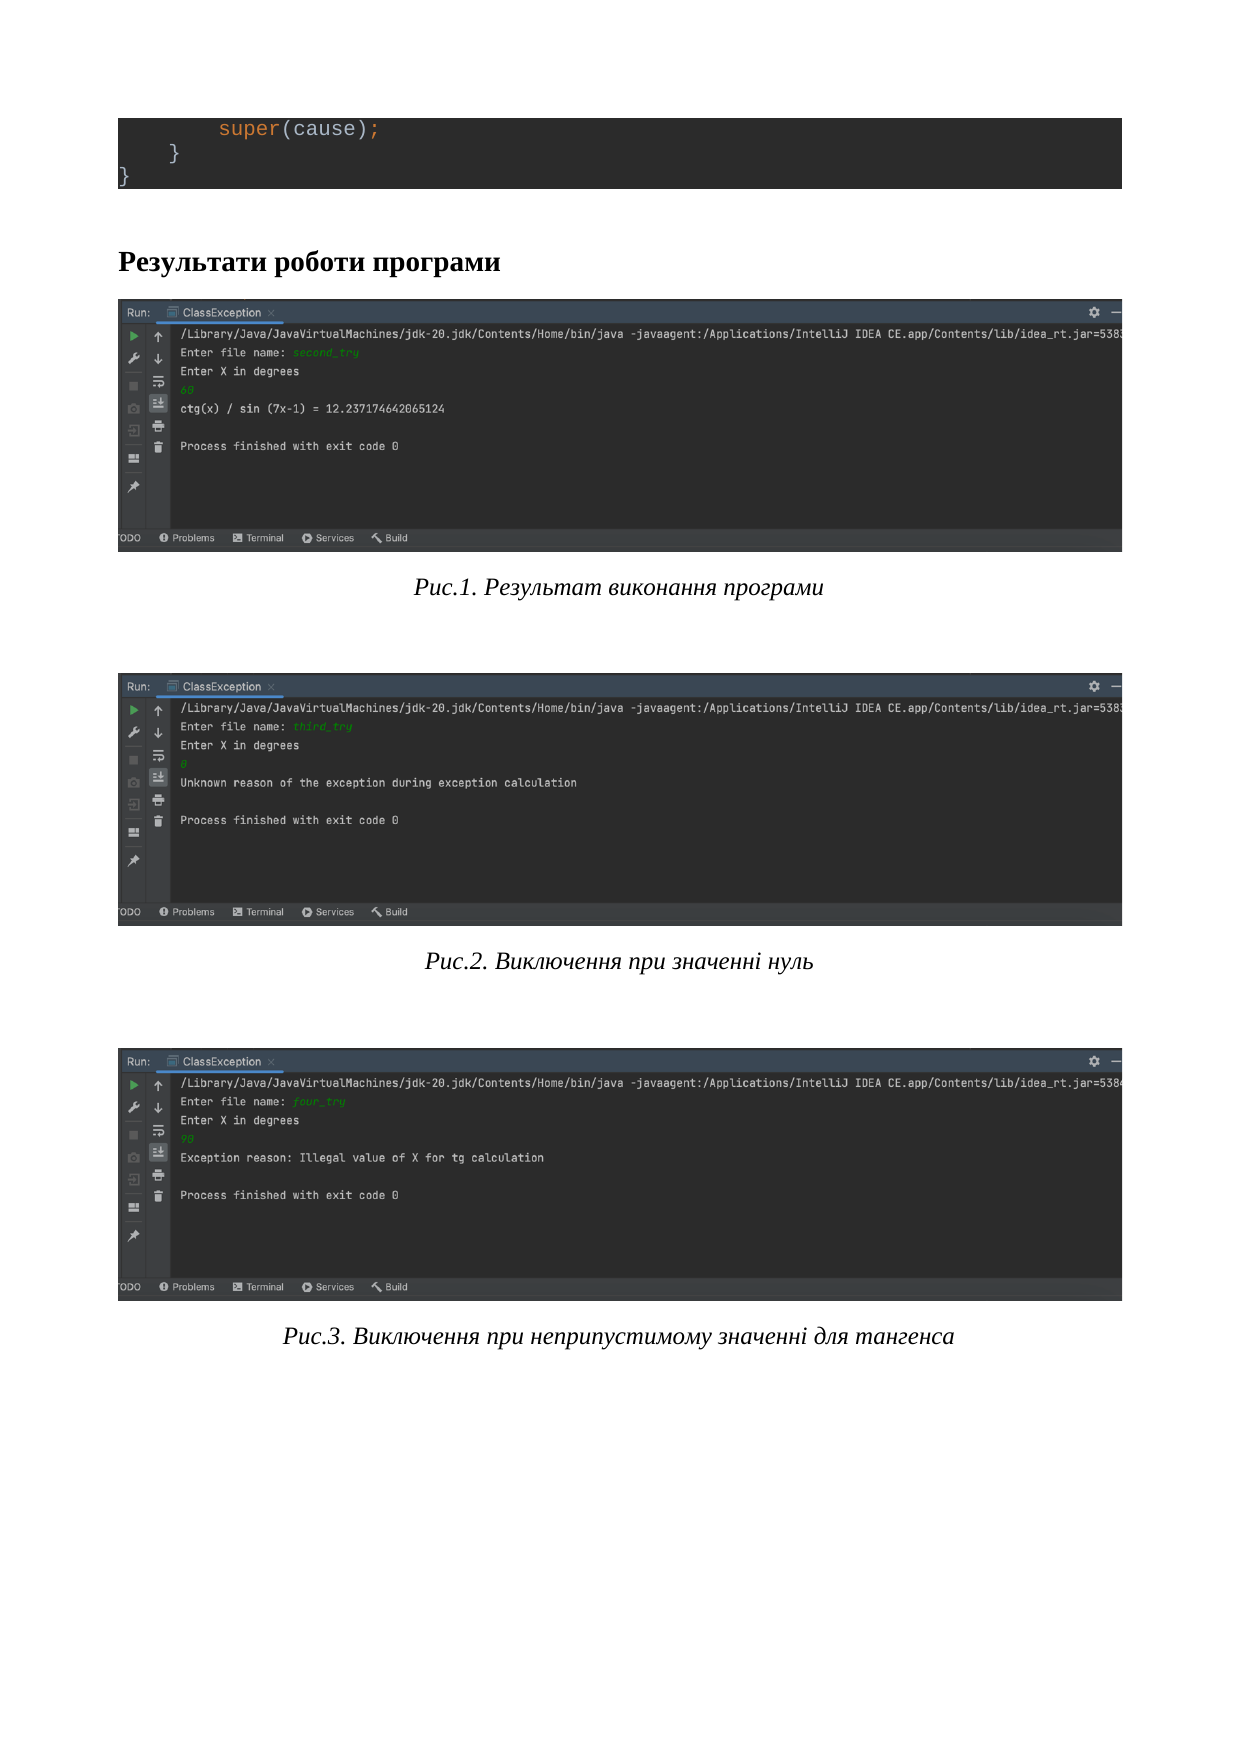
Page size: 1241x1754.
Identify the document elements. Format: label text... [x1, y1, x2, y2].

picture [118, 673, 1123, 926]
text Рис.2. Виключення при значенні нуль [118, 946, 1122, 975]
text Рис.3. Виключення при неприпустимому значенні для тангенса [118, 1321, 1122, 1350]
text Результати роботи програми [118, 244, 1122, 278]
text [118, 118, 1122, 189]
picture [118, 1048, 1123, 1301]
text Рис.1. Результат виконання програми [118, 572, 1122, 601]
picture [118, 299, 1123, 552]
